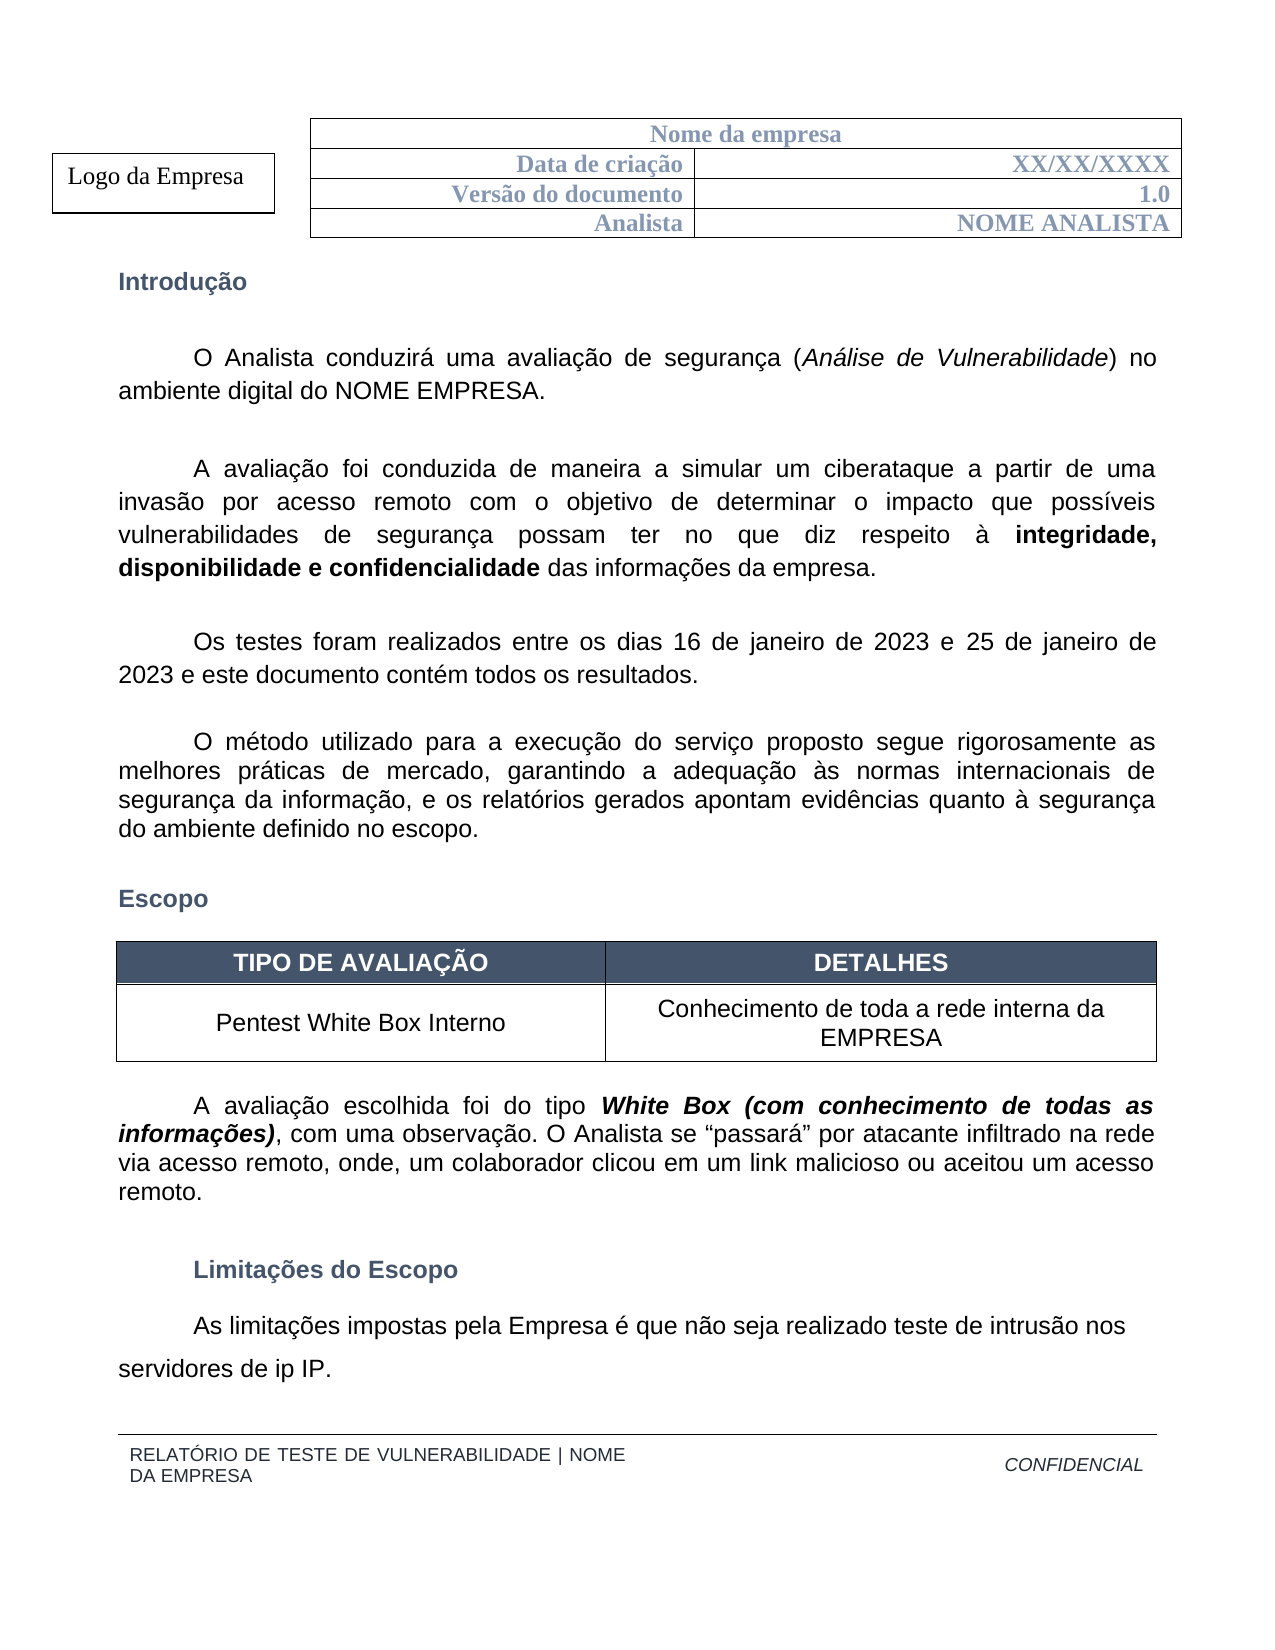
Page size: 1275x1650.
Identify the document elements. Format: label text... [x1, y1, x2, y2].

subtitle Introdução [118, 267, 1157, 296]
table_cell Pentest White Box Interno [117, 985, 605, 1061]
subtitle Limitações do Escopo [118, 1255, 1157, 1284]
table_header TIPO DE AVALIAÇÃO [117, 942, 605, 983]
text A avaliação escolhida foi do tipo White Box (com conhecimento de todas as informações), com uma observação. O Analista se “passará” por atacante infiltrado na rede via acesso remoto, onde, um colaborador clicou em um link malicioso ou aceitou um acesso remoto. [118, 1091, 1157, 1206]
text O método utilizado para a execução do serviço proposto segue rigorosamente as melhores práticas de mercado, garantindo a adequação às normas internacionais de segurança da informação, e os relatórios gerados apontam evidências quanto à segurança do ambiente definido no escopo. [118, 727, 1157, 842]
table_header DETALHES [606, 942, 1156, 983]
subtitle Escopo [118, 884, 1157, 912]
text A avaliação foi conduzida de maneira a simular um ciberataque a partir de uma invasão por acesso remoto com o objetivo de determinar o impacto que possíveis vulnerabilidades de segurança possam ter no que diz respeito à integridade, disponibilidade e confidencialidade das informações da empresa. [118, 454, 1157, 582]
text As limitações impostas pela Empresa é que não seja realizado teste de intrusão nos servidores de ip IP. [118, 1311, 1157, 1383]
table_cell Conhecimento de toda a rede interna da EMPRESA [606, 985, 1156, 1061]
text Os testes foram realizados entre os dias 16 de janeiro de 2023 e 25 de janeiro de 2023 e este documento contém todos os resultados. [118, 627, 1157, 688]
text O Analista conduzirá uma avaliação de segurança (Análise de Vulnerabilidade) no ambiente digital do NOME EMPRESA. [118, 343, 1157, 405]
